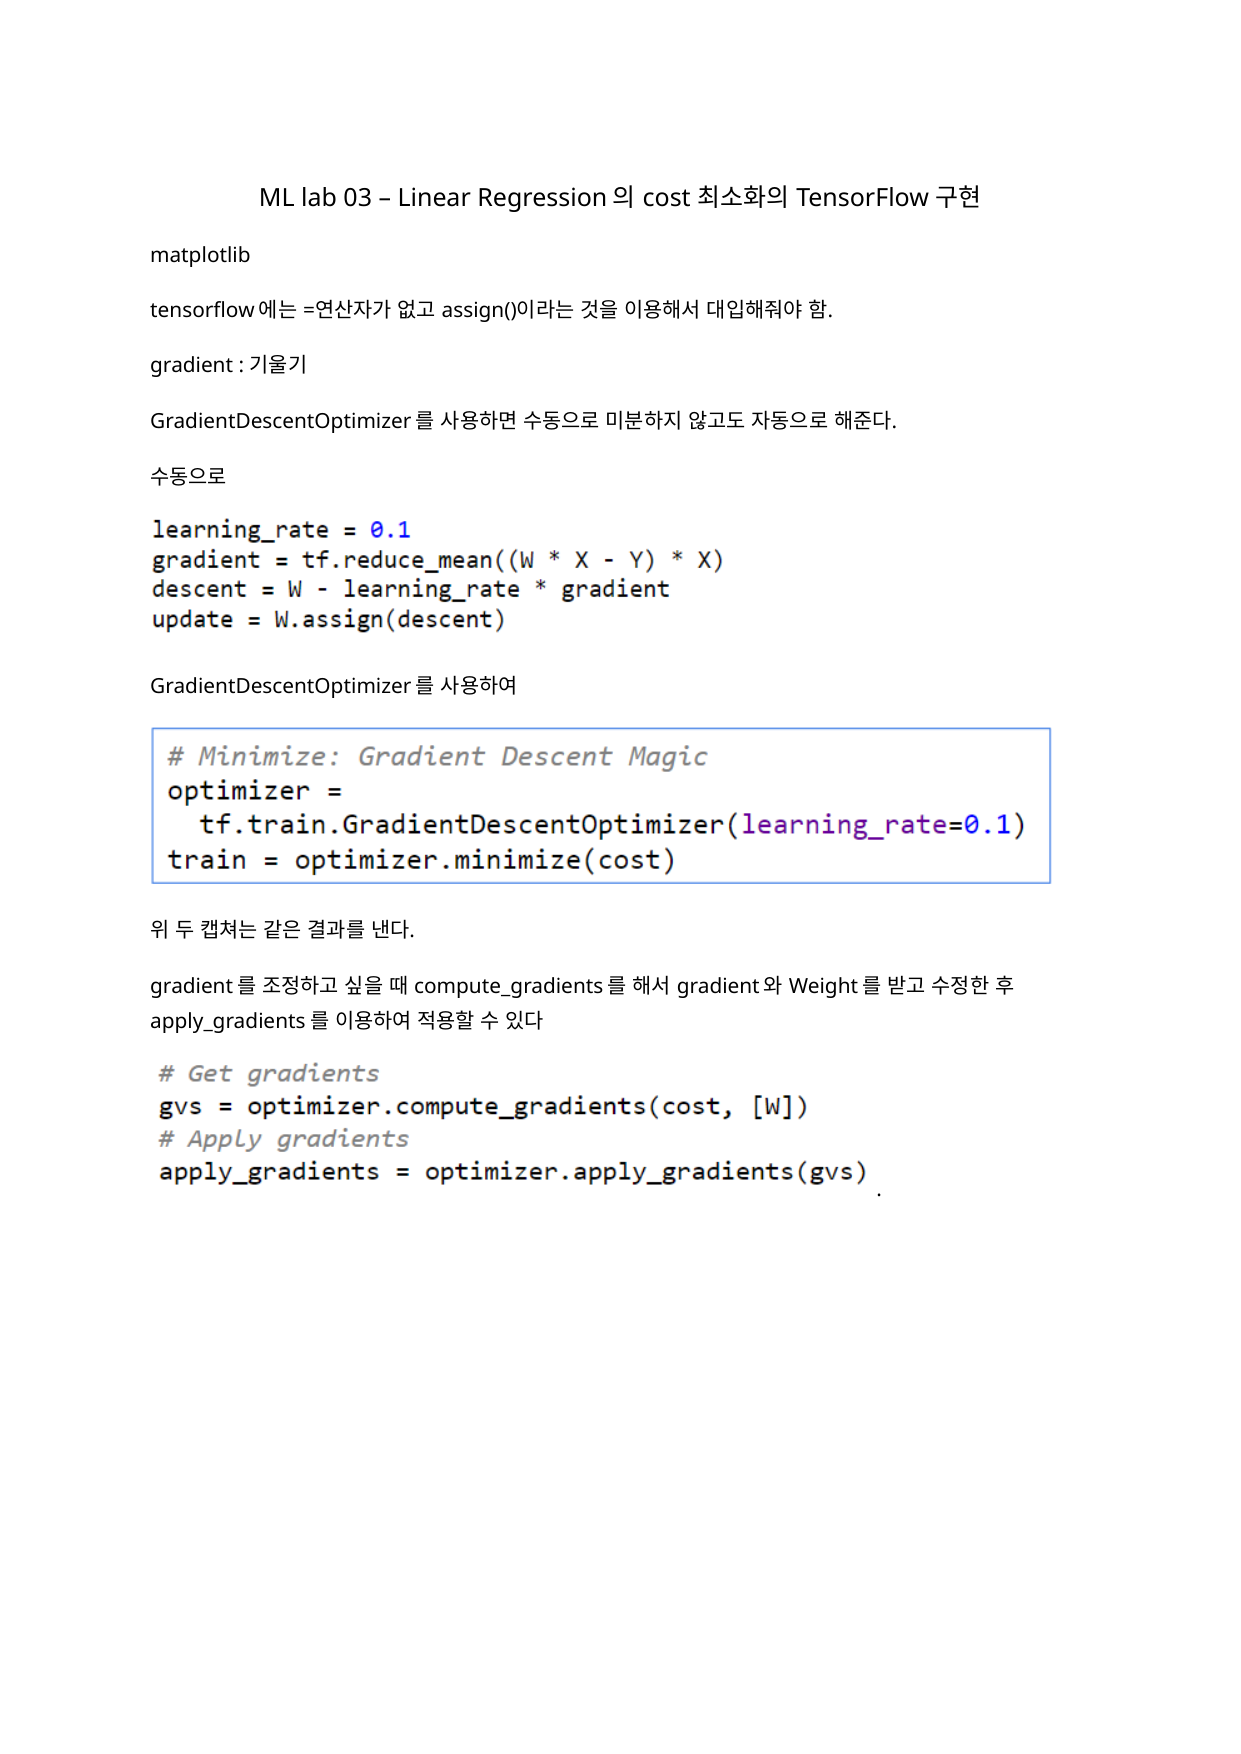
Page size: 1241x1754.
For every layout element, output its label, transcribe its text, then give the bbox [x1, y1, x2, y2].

picture [150, 1059, 877, 1196]
text 수동으로 [150, 460, 1090, 490]
text ML lab 03 – Linear Regression의 cost 최소화의 TensorFlow 구현 [150, 177, 1090, 213]
text GradientDescentOptimizer를 사용하여 [150, 669, 1090, 699]
picture [150, 725, 1057, 889]
text GradientDescentOptimizer를 사용하면 수동으로 미분하지 않고도 자동으로 해준다. [150, 404, 1090, 435]
text 위 두 캡쳐는 같은 결과를 낸다. [150, 914, 1090, 944]
text tensorflow에는 =연산자가 없고 assign()이라는 것을 이용해서 대입해줘야 함. [150, 293, 1090, 323]
picture [150, 515, 729, 645]
text matplotlib [150, 240, 1090, 268]
text gradient를 조정하고 싶을 때 compute_gradients를 해서 gradient와 Weight를 받고 수정한 후 apply_gradients를 이용하여 적용할 수 있다 [150, 969, 1090, 1034]
text gradient : 기울기 [150, 349, 1090, 379]
